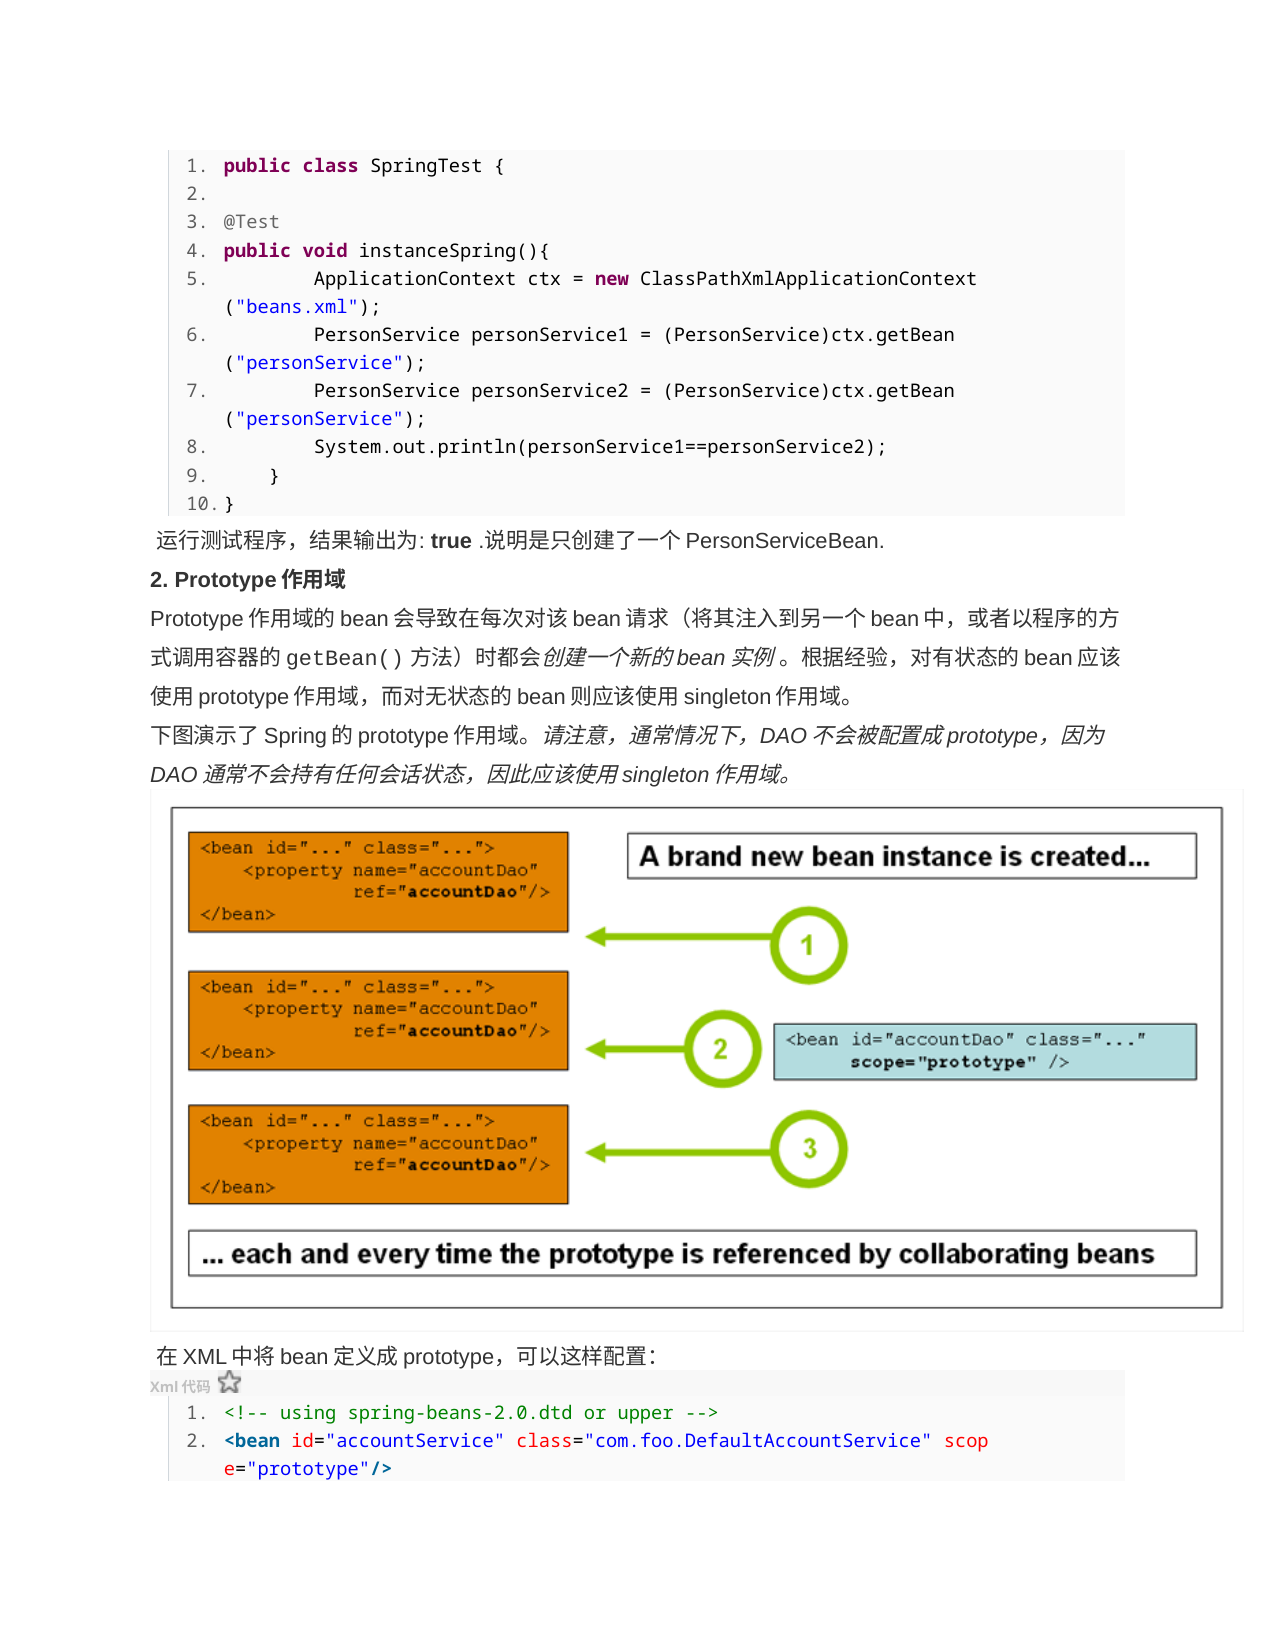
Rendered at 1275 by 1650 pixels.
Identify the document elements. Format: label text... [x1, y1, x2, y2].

list PersonService personService2 = (PersonService)ctx.getBean("personService"); [169, 375, 1125, 431]
list } [169, 459, 1125, 487]
list <!-- using spring-beans-2.0.dtd or upper --> [169, 1396, 1125, 1424]
list PersonService personService1 = (PersonService)ctx.getBean("personService"); [169, 319, 1125, 375]
list } [169, 487, 1125, 516]
picture [150, 789, 1244, 1332]
text 运行测试程序，结果输出为: true .说明是只创建了一个PersonServiceBean. [150, 516, 1125, 555]
text Prototype作用域的bean会导致在每次对该bean请求（将其注入到另一个bean中，或者以程序的方式调用容器的getBean() 方法）时都会创建一个新的bean实例 。根据经验，对有状态的bean应该使用prototype作用域，而对无状态的bean则应该使用singleton作用域。 [150, 594, 1125, 711]
text Xml代码 [150, 1370, 1125, 1396]
list ApplicationContext ctx = new ClassPathXmlApplicationContext("beans.xml"); [169, 262, 1125, 319]
list @Test [169, 206, 1125, 234]
text 在XML中将bean定义成prototype，可以这样配置： [150, 1332, 1125, 1370]
list <bean id="accountService" class="com.foo.DefaultAccountService" scope="prototype"/> [169, 1424, 1125, 1481]
text 2. Prototype作用域 [150, 555, 1125, 594]
text 下图演示了Spring的prototype作用域。请注意，通常情况下，DAO不会被配置成prototype，因为DAO通常不会持有任何会话状态，因此应该使用singleton作用域。 [150, 711, 1125, 789]
list public void instanceSpring(){ [169, 234, 1125, 262]
list System.out.println(personService1==personService2); [169, 431, 1125, 459]
picture [217, 1370, 242, 1393]
list public class SpringTest { [169, 150, 1125, 178]
